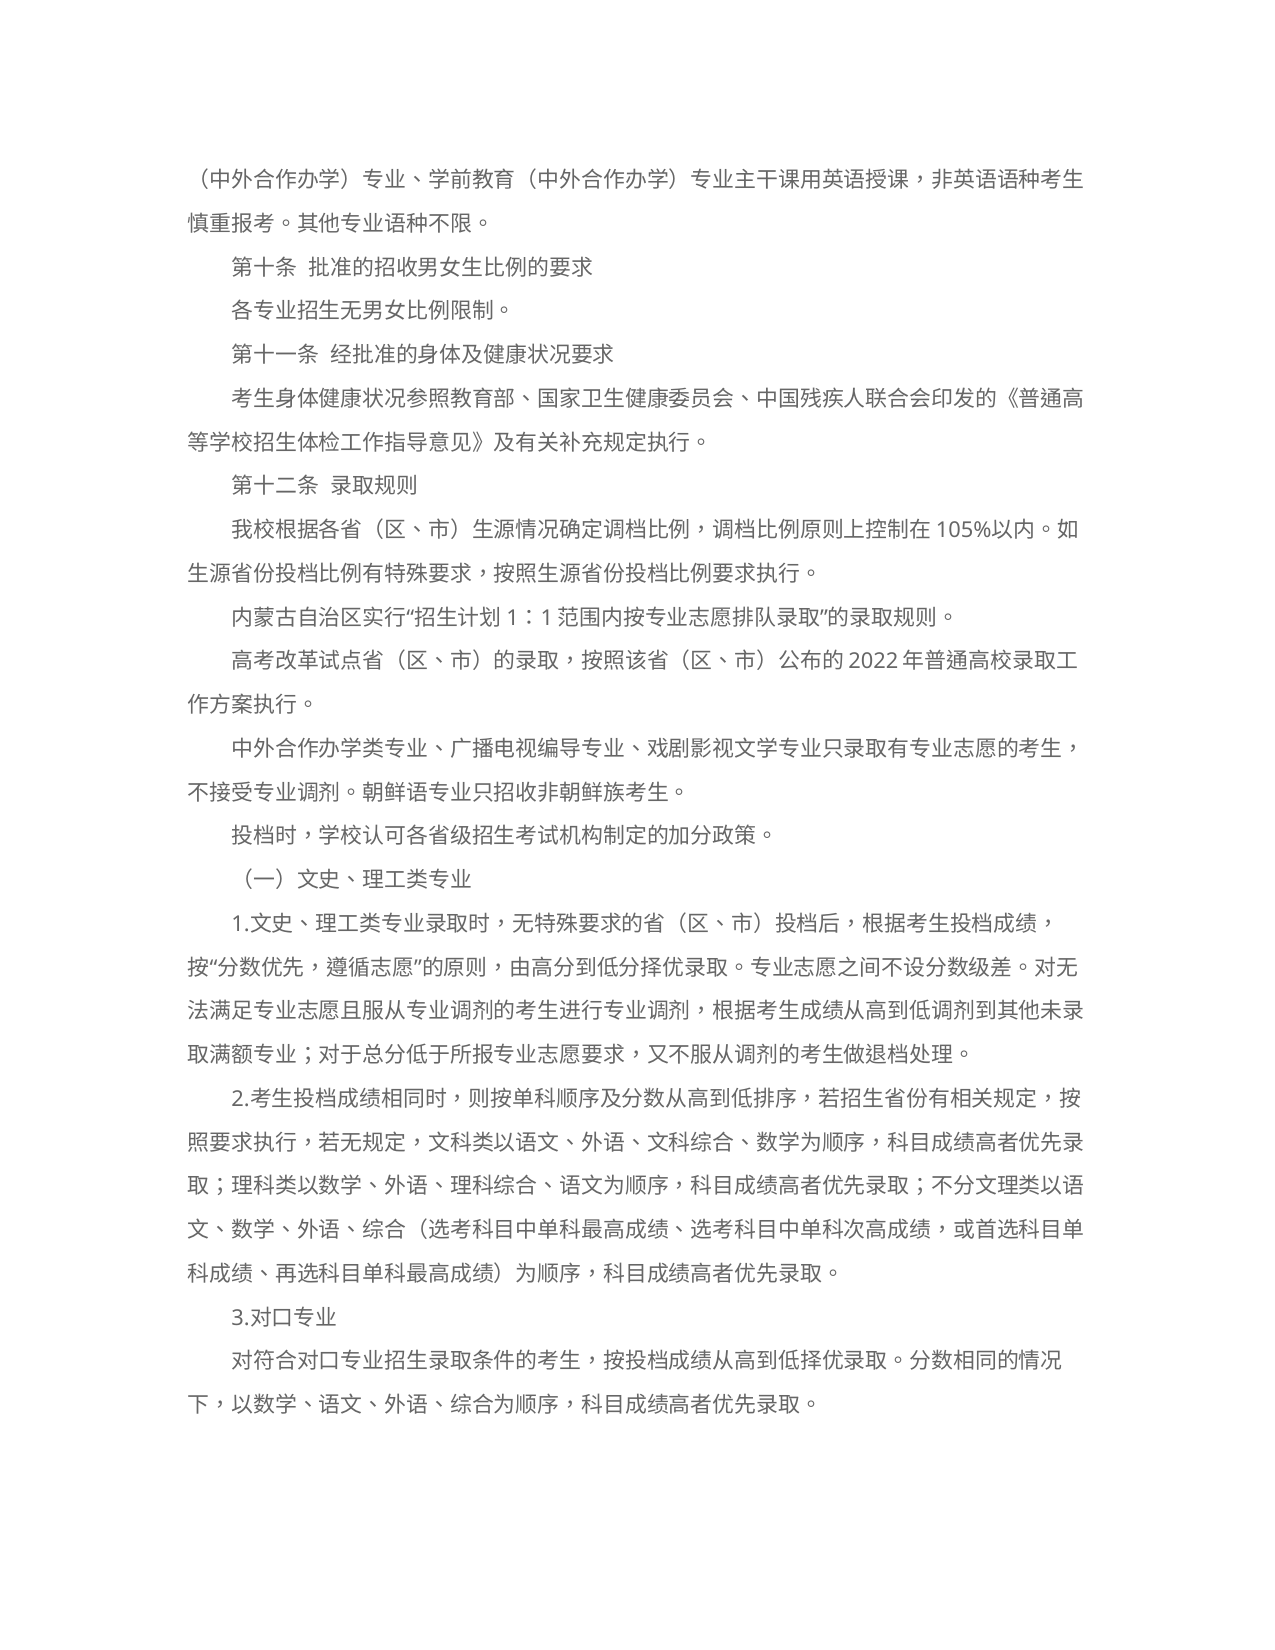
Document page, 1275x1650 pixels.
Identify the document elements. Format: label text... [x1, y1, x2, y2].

text 高考改革试点省（区、市）的录取，按照该省（区、市）公布的2022年普通高校录取工作方案执行。 [187, 631, 1087, 719]
text 中外合作办学类专业、广播电视编导专业、戏剧影视文学专业只录取有专业志愿的考生，不接受专业调剂。朝鲜语专业只招收非朝鲜族考生。 [187, 719, 1087, 806]
text 3.对口专业 [187, 1287, 1087, 1331]
text 内蒙古自治区实行“招生计划1：1范围内按专业志愿排队录取”的录取规则。 [187, 587, 1087, 631]
text 各专业招生无男女比例限制。 [187, 281, 1087, 325]
text 我校根据各省（区、市）生源情况确定调档比例，调档比例原则上控制在105%以内。如生源省份投档比例有特殊要求，按照生源省份投档比例要求执行。 [187, 500, 1087, 587]
text 第十条 批准的招收男女生比例的要求 [187, 237, 1087, 281]
text 投档时，学校认可各省级招生考试机构制定的加分政策。 [187, 806, 1087, 850]
text （一）文史、理工类专业 [187, 850, 1087, 894]
text 第十一条 经批准的身体及健康状况要求 [187, 325, 1087, 369]
text 2.考生投档成绩相同时，则按单科顺序及分数从高到低排序，若招生省份有相关规定，按照要求执行，若无规定，文科类以语文、外语、文科综合、数学为顺序，科目成绩高者优先录取；理科类以数学、外语、理科综合、语文为顺序，科目成绩高者优先录取；不分文理类以语文、数学、外语、综合（选考科目中单科最高成绩、选考科目中单科次高成绩，或首选科目单科成绩、再选科目单科最高成绩）为顺序，科目成绩高者优先录取。 [187, 1069, 1087, 1287]
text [187, 150, 1087, 237]
text 第十二条 录取规则 [187, 456, 1087, 500]
text 对符合对口专业招生录取条件的考生，按投档成绩从高到低择优录取。分数相同的情况下，以数学、语文、外语、综合为顺序，科目成绩高者优先录取。 [187, 1331, 1087, 1419]
text 考生身体健康状况参照教育部、国家卫生健康委员会、中国残疾人联合会印发的《普通高等学校招生体检工作指导意见》及有关补充规定执行。 [187, 369, 1087, 456]
text 1.文史、理工类专业录取时，无特殊要求的省（区、市）投档后，根据考生投档成绩，按“分数优先，遵循志愿”的原则，由高分到低分择优录取。专业志愿之间不设分数级差。对无法满足专业志愿且服从专业调剂的考生进行专业调剂，根据考生成绩从高到低调剂到其他未录取满额专业；对于总分低于所报专业志愿要求，又不服从调剂的考生做退档处理。 [187, 894, 1087, 1069]
